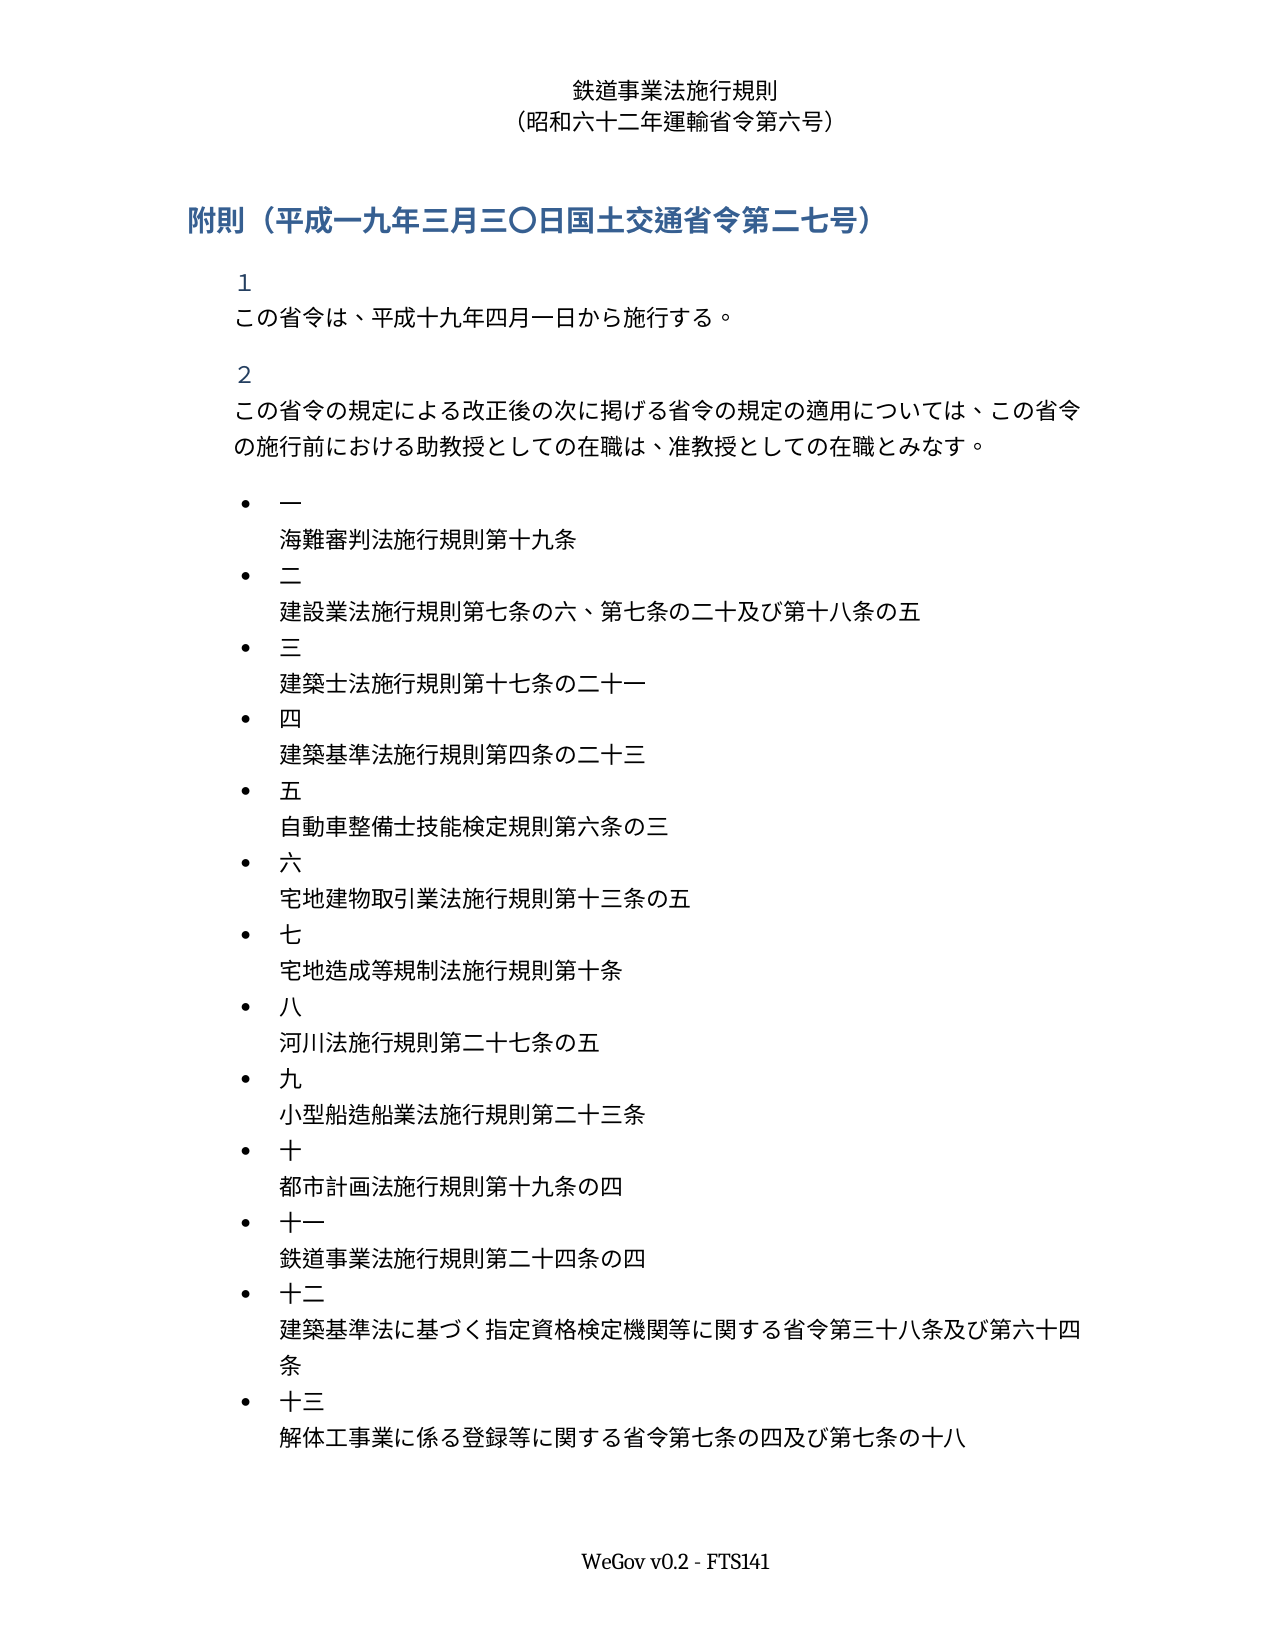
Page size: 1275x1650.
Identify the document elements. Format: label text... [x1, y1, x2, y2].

list 二 建設業法施行規則第七条の六、第七条の二十及び第十八条の五 [242, 560, 1087, 627]
subtitle １ [233, 266, 1087, 298]
list 五 自動車整備士技能検定規則第六条の三 [242, 775, 1087, 842]
list 七 宅地造成等規制法施行規則第十条 [242, 919, 1087, 986]
list 一 海難審判法施行規則第十九条 [242, 488, 1087, 555]
list 十 都市計画法施行規則第十九条の四 [242, 1135, 1087, 1202]
list 八 河川法施行規則第二十七条の五 [242, 991, 1087, 1058]
list 六 宅地建物取引業法施行規則第十三条の五 [242, 847, 1087, 914]
subtitle ２ [233, 359, 1087, 390]
text この省令の規定による改正後の次に掲げる省令の規定の適用については、この省令の施行前における助教授としての在職は、准教授としての在職とみなす。 [233, 395, 1087, 462]
text この省令は、平成十九年四月一日から施行する。 [233, 302, 1087, 334]
list 十一 鉄道事業法施行規則第二十四条の四 [242, 1207, 1087, 1274]
list 十二 建築基準法に基づく指定資格検定機関等に関する省令第三十八条及び第六十四条 [242, 1278, 1087, 1382]
list 九 小型船造船業法施行規則第二十三条 [242, 1063, 1087, 1130]
list 十三 解体工事業に係る登録等に関する省令第七条の四及び第七条の十八 [242, 1386, 1087, 1453]
list 三 建築士法施行規則第十七条の二十一 [242, 632, 1087, 699]
list 四 建築基準法施行規則第四条の二十三 [242, 703, 1087, 771]
subtitle 附則（平成一九年三月三〇日国土交通省令第二七号） [187, 200, 1087, 240]
